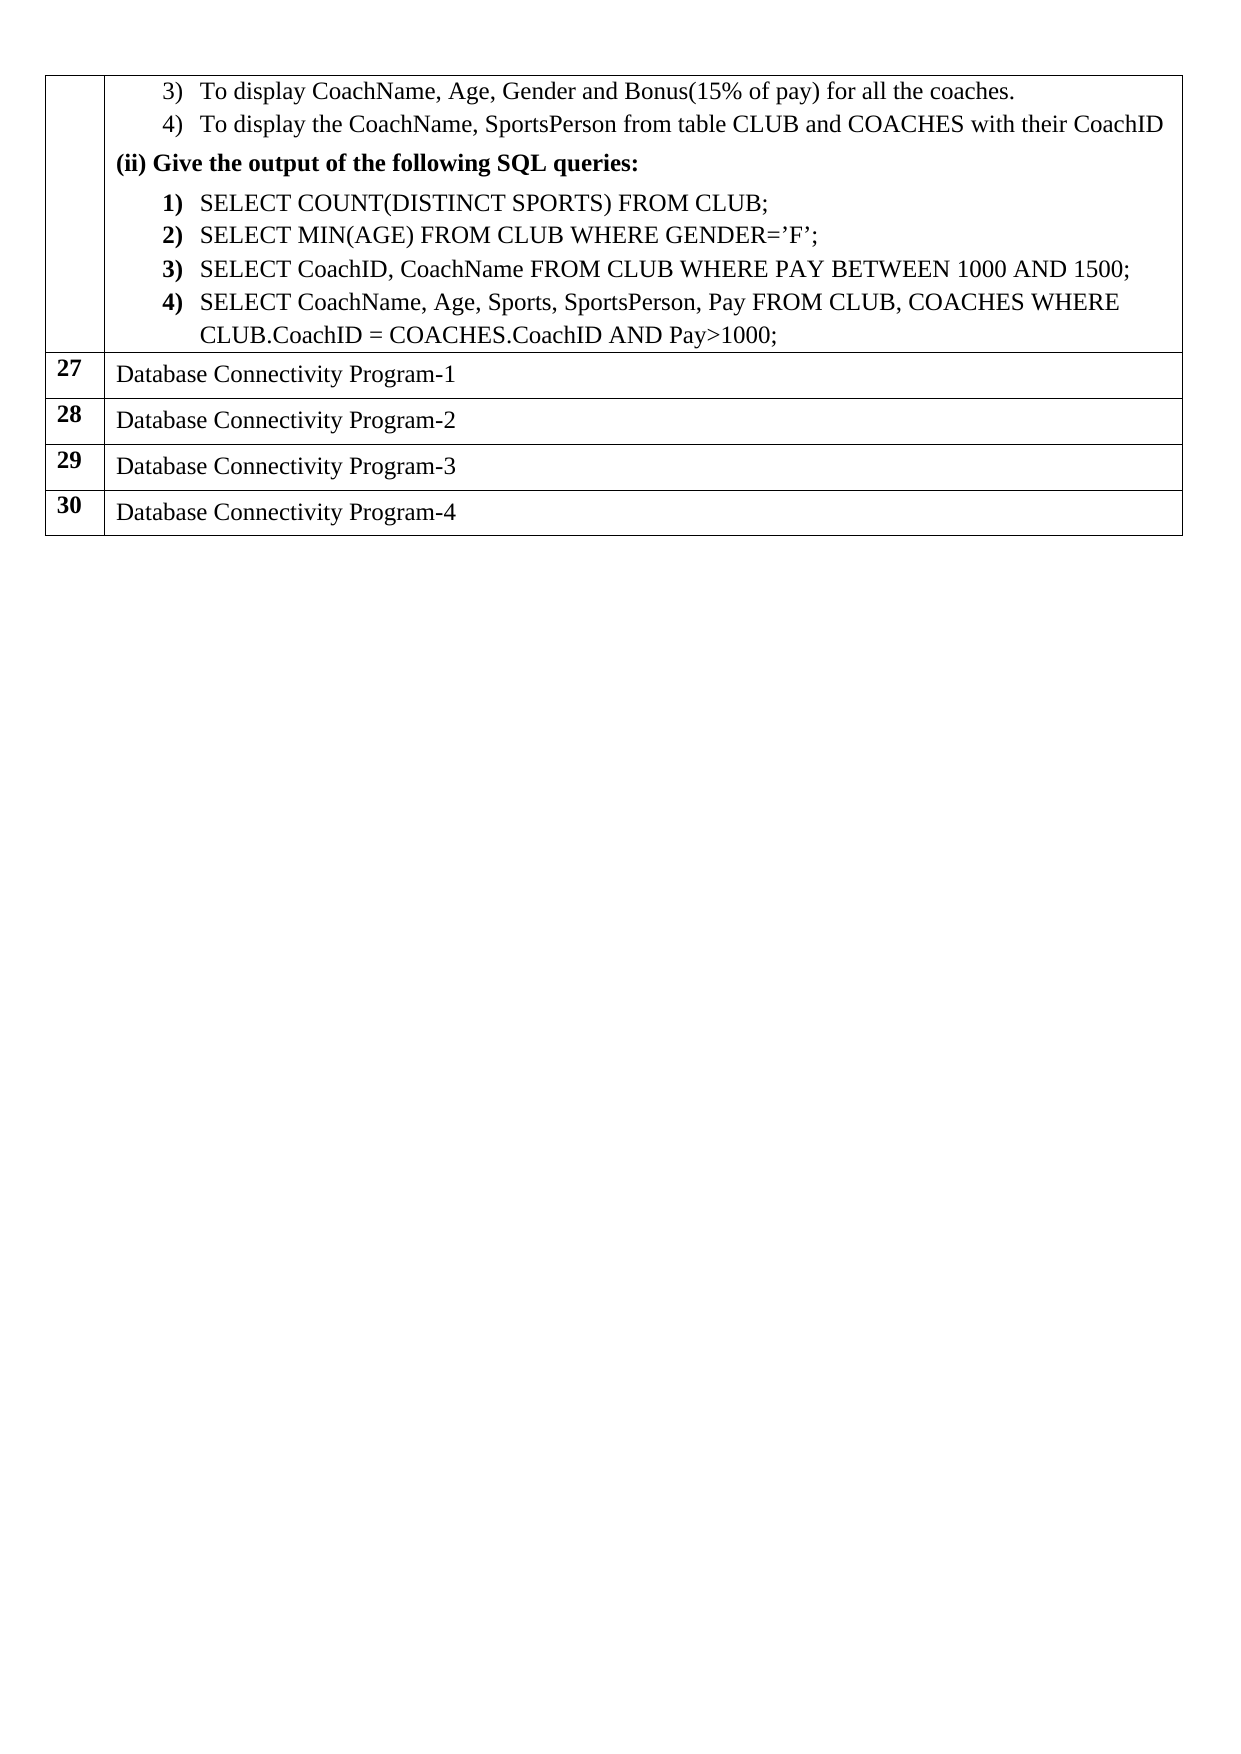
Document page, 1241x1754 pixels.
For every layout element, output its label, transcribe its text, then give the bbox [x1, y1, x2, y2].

table_cell Database Connectivity Program-4 [105, 491, 1182, 535]
table_cell 28 [46, 399, 104, 444]
table_cell Database Connectivity Program-3 [105, 445, 1182, 489]
table_cell Database Connectivity Program-2 [105, 399, 1182, 444]
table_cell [105, 76, 1182, 352]
table_cell 26 [46, 76, 104, 352]
table_cell 29 [46, 445, 104, 489]
table_cell Database Connectivity Program-1 [105, 353, 1182, 398]
table_cell 27 [46, 353, 104, 398]
table_cell 30 [46, 491, 104, 535]
